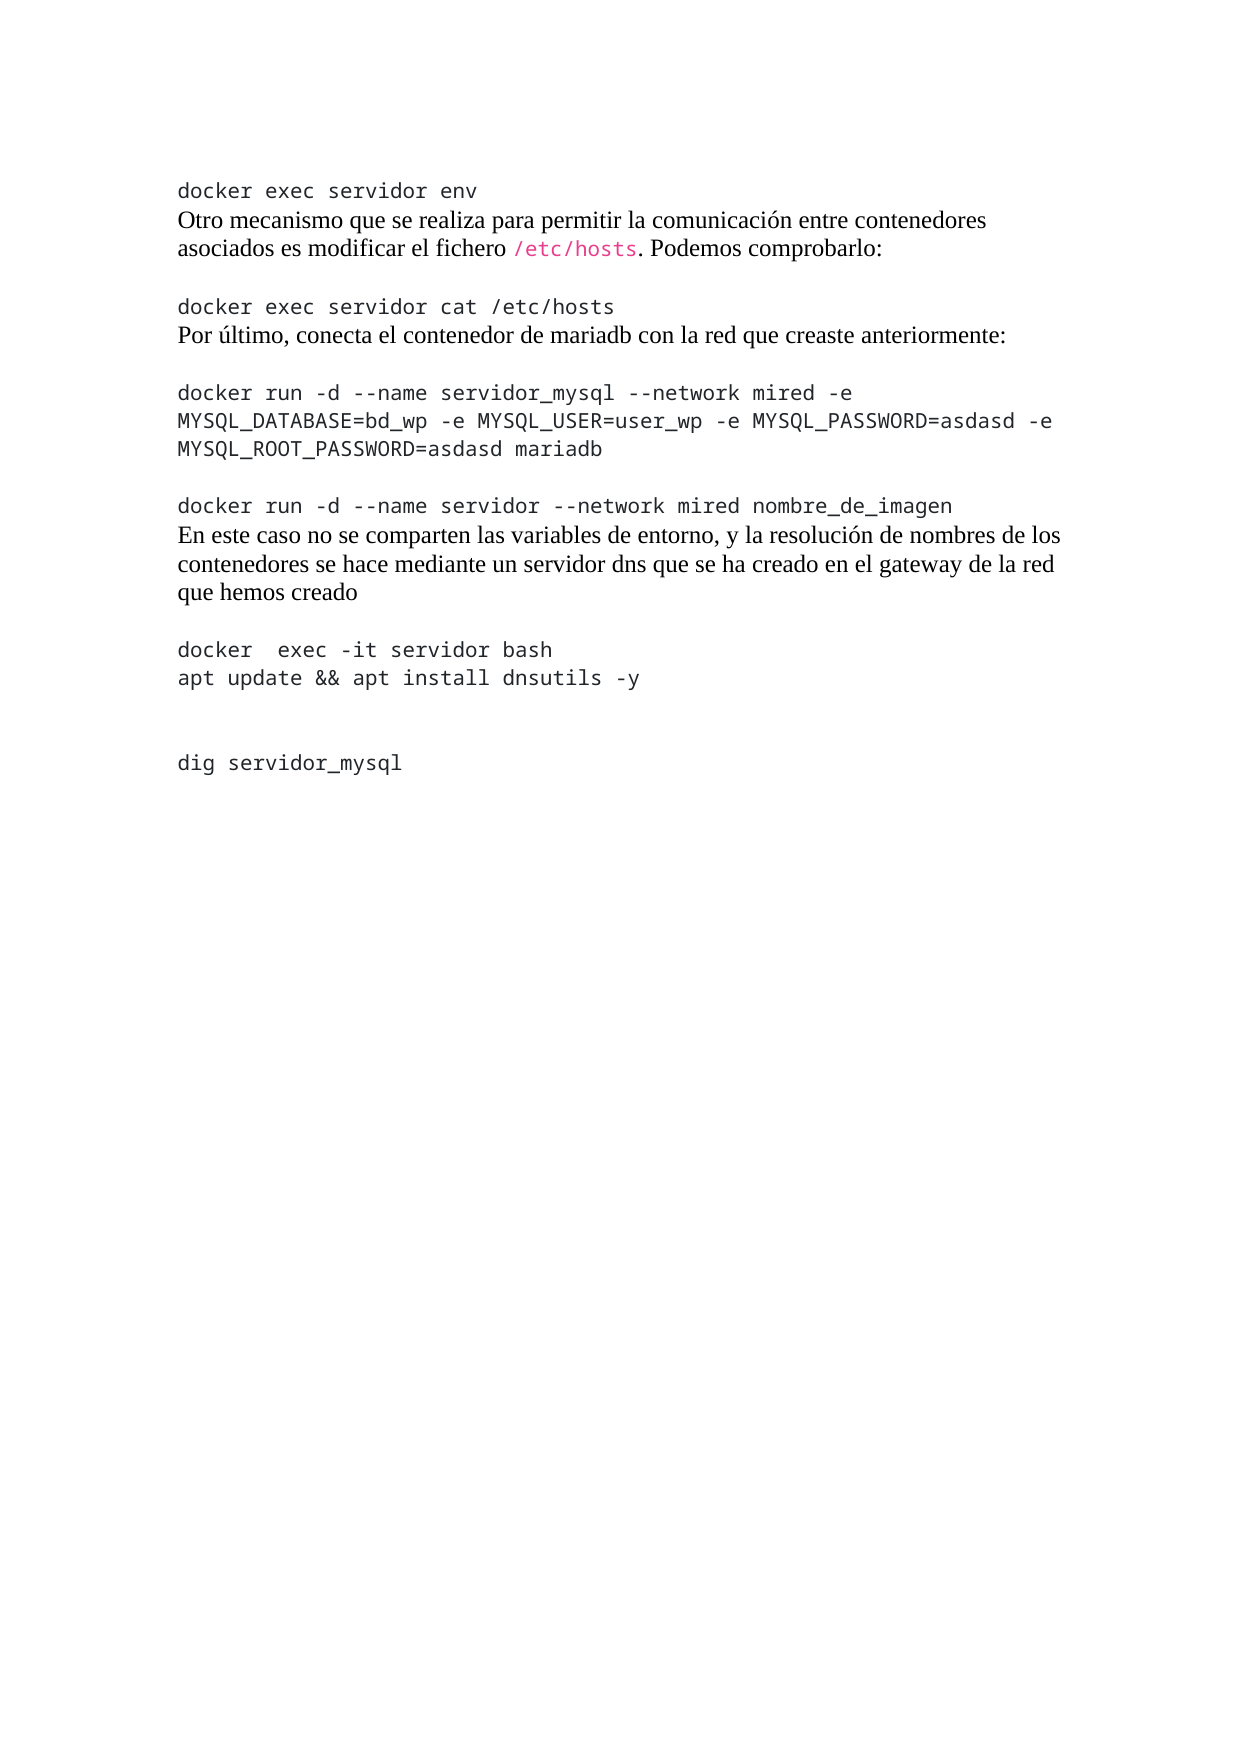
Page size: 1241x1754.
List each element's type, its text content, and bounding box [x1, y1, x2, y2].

text docker run -d --name servidor --network mired nombre_de_imagen [177, 491, 1063, 520]
text Por último, conecta el contenedor de mariadb con la red que creaste anteriormente: [177, 320, 1063, 349]
text docker exec servidor env [177, 176, 1063, 205]
text dig servidor_mysql [177, 748, 1063, 777]
text Otro mecanismo que se realiza para permitir la comunicación entre contenedores asociados es modificar el fichero /etc/hosts. Podemos comprobarlo: [177, 205, 1063, 263]
text docker run -d --name servidor_mysql --network mired -e MYSQL_DATABASE=bd_wp -e MYSQL_USER=user_wp -e MYSQL_PASSWORD=asdasd -e MYSQL_ROOT_PASSWORD=asdasd mariadb [177, 378, 1063, 463]
text apt update && apt install dnsutils -y [177, 663, 1063, 748]
text En este caso no se comparten las variables de entorno, y la resolución de nombres de los contenedores se hace mediante un servidor dns que se ha creado en el gateway de la red que hemos creado [177, 520, 1063, 606]
text docker exec -it servidor bash [177, 635, 1063, 663]
text docker exec servidor cat /etc/hosts [177, 292, 1063, 320]
